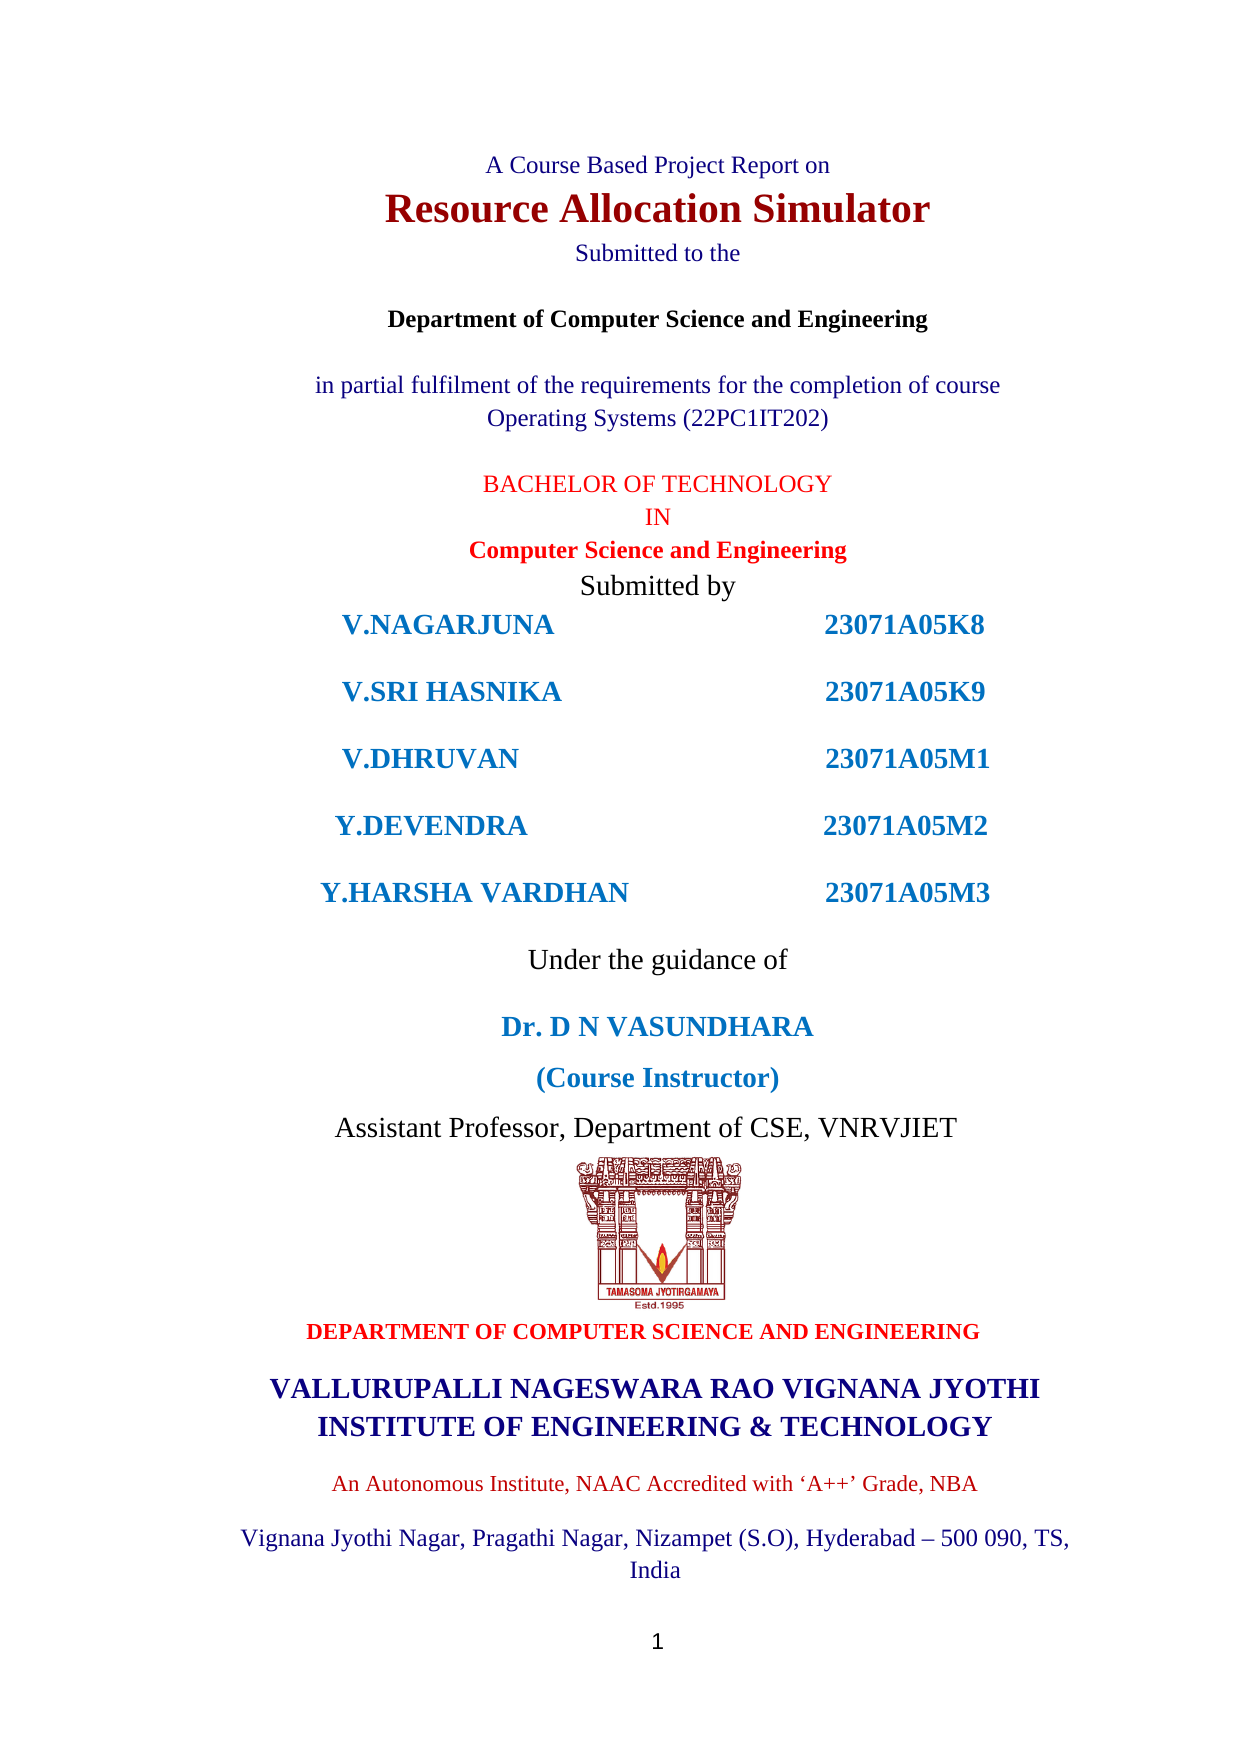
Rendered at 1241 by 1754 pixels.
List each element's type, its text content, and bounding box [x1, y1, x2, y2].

text BACHELOR OF TECHNOLOGY [225, 469, 1090, 498]
text IN [225, 502, 1090, 531]
text V.SRI HASNIKA 23071A05K9 [225, 674, 1090, 707]
picture [570, 1148, 745, 1315]
text in partial fulfilment of the requirements for the completion of course [225, 370, 1090, 399]
text Dr. D N VASUNDHARA [225, 1009, 1090, 1043]
text Y.DEVENDRA 23071A05M2 [225, 808, 1090, 842]
text VALLURUPALLI NAGESWARA RAO VIGNANA JYOTHI INSTITUTE OF ENGINEERING & TECHNOLOGY [225, 1371, 1085, 1443]
text Y.HARSHA VARDHAN 23071A05M3 [225, 875, 1090, 909]
text V.DHRUVAN 23071A05M1 [225, 741, 1090, 774]
text (Course Instructor) [225, 1060, 1090, 1093]
text A Course Based Project Report on [225, 150, 1090, 179]
text Submitted to the [225, 238, 1090, 267]
text Operating Systems (22PC1IT202) [225, 403, 1090, 432]
text Department of Computer Science and Engineering [225, 304, 1090, 333]
text Vignana Jyothi Nagar, Pragathi Nagar, Nizampet (S.O), Hyderabad – 500 090, TS, India [225, 1523, 1085, 1584]
text Resource Allocation Simulator [225, 183, 1090, 231]
text Under the guidance of [225, 942, 1090, 976]
text Assistant Professor, Department of CSE, VNRVJIET [225, 1110, 1090, 1143]
text Submitted by [225, 568, 1090, 602]
text DEPARTMENT OF COMPUTER SCIENCE AND ENGINEERING [225, 1318, 1090, 1344]
text Computer Science and Engineering [225, 535, 1090, 564]
text An Autonomous Institute, NAAC Accredited with ‘A++’ Grade, NBA [225, 1470, 1085, 1497]
text V.NAGARJUNA 23071A05K8 [225, 607, 1090, 640]
